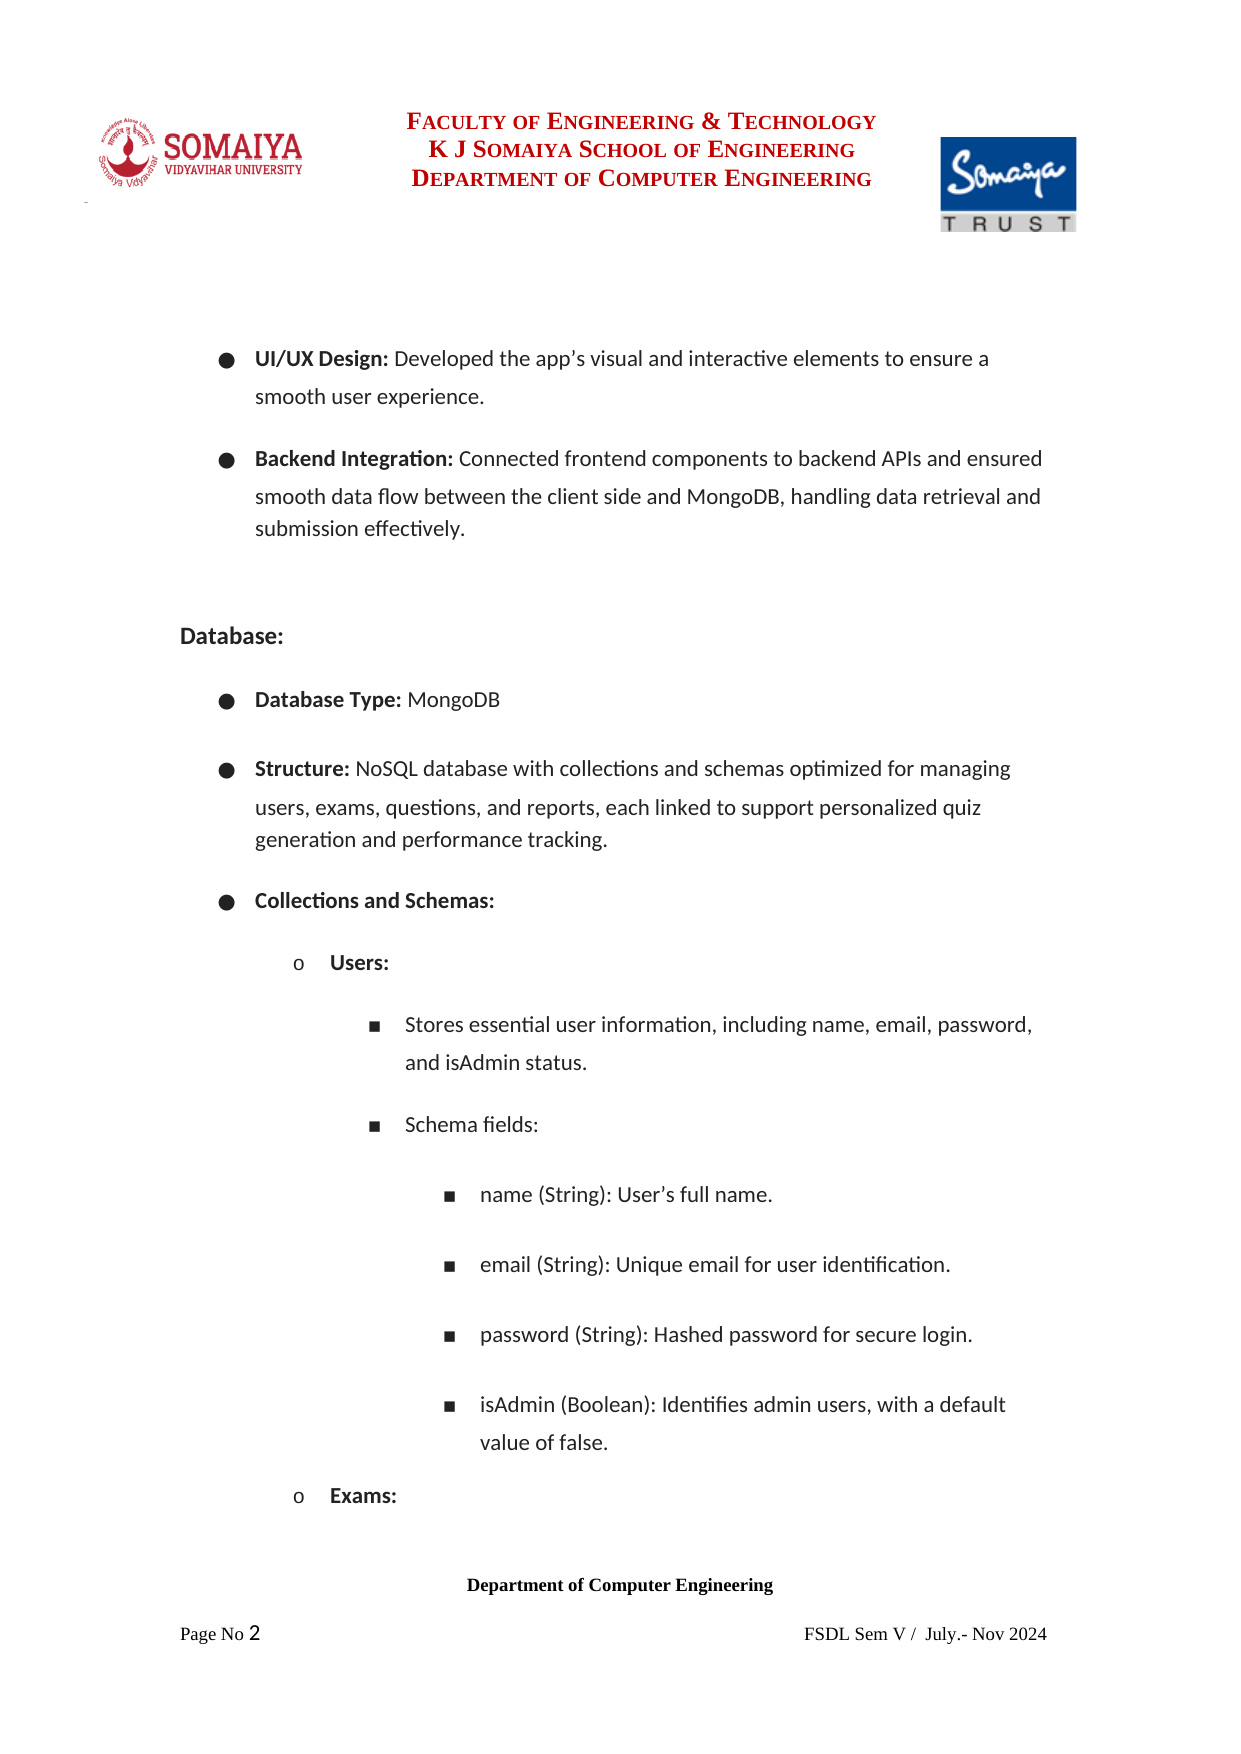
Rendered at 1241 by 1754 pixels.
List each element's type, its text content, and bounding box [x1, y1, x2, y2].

list email (String): Unique email for user identification. [442, 1241, 1060, 1284]
list Backend Integration: Connected frontend components to backend APIs and ensured smooth data flow between the client side and MongoDB, handling data retrieval and submission effectively. [217, 435, 1060, 542]
list UI/UX Design: Developed the app’s visual and interactive elements to ensure a smooth user experience. [217, 335, 1060, 410]
list Structure: NoSQL database with collections and schemas optimized for managing users, exams, questions, and reports, each linked to support personalized quiz generation and performance tracking. [217, 746, 1060, 853]
text Database: [180, 620, 1060, 651]
list Users: [292, 948, 1060, 977]
picture [940, 137, 1078, 232]
list Stores essential user information, including name, email, password, and isAdmin status. [367, 1002, 1060, 1077]
list Collections and Schemas: [217, 878, 1060, 921]
list isAdmin (Boolean): Identifies admin users, with a default value of false. [442, 1381, 1060, 1456]
list name (String): User’s full name. [442, 1171, 1060, 1214]
list password (String): Hashed password for secure login. [442, 1311, 1060, 1354]
list Exams: [292, 1481, 1060, 1509]
list Schema fields: [367, 1102, 1060, 1144]
picture [88, 105, 317, 203]
list Database Type: MongoDB [217, 676, 1060, 719]
